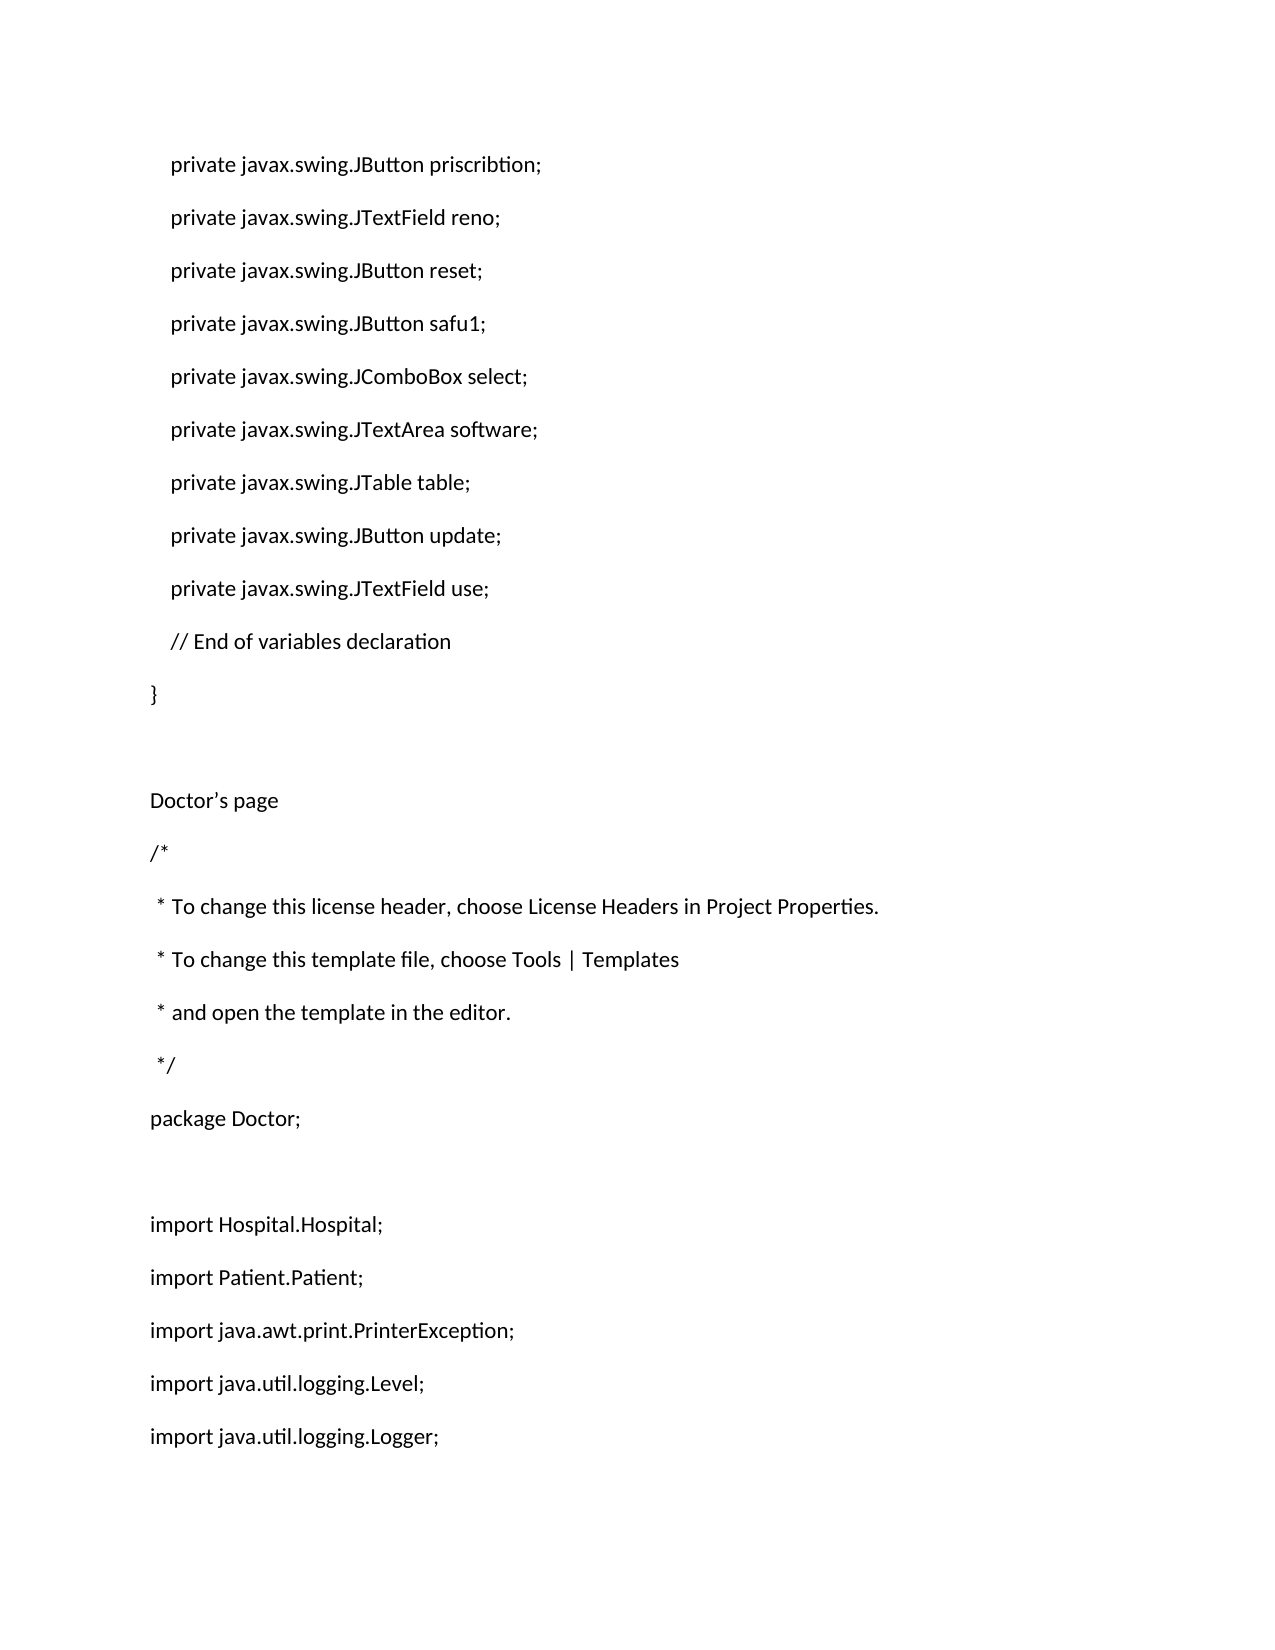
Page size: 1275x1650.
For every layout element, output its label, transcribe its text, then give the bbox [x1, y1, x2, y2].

text private javax.swing.JTable table; [150, 468, 1125, 496]
text * To change this license header, choose License Headers in Project Properties. [150, 892, 1125, 920]
text */ [150, 1051, 1125, 1079]
text private javax.swing.JComboBox select; [150, 362, 1125, 390]
text private javax.swing.JButton reset; [150, 256, 1125, 284]
text private javax.swing.JButton priscribtion; [150, 150, 1125, 178]
text import java.awt.print.PrinterException; [150, 1316, 1125, 1344]
text package Doctor; [150, 1104, 1125, 1132]
text * To change this template file, choose Tools | Templates [150, 945, 1125, 973]
text private javax.swing.JTextField use; [150, 574, 1125, 602]
text import java.util.logging.Level; [150, 1369, 1125, 1397]
text import Hospital.Hospital; [150, 1210, 1125, 1238]
text private javax.swing.JButton update; [150, 521, 1125, 549]
text // End of variables declaration [150, 627, 1125, 655]
text private javax.swing.JButton safu1; [150, 309, 1125, 337]
text /* [150, 839, 1125, 867]
text import java.util.logging.Logger; [150, 1422, 1125, 1451]
text Doctor’s page [150, 786, 1125, 814]
text import Patient.Patient; [150, 1263, 1125, 1291]
text * and open the template in the editor. [150, 998, 1125, 1026]
text private javax.swing.JTextField reno; [150, 203, 1125, 231]
text private javax.swing.JTextArea software; [150, 415, 1125, 443]
text } [150, 680, 1125, 708]
